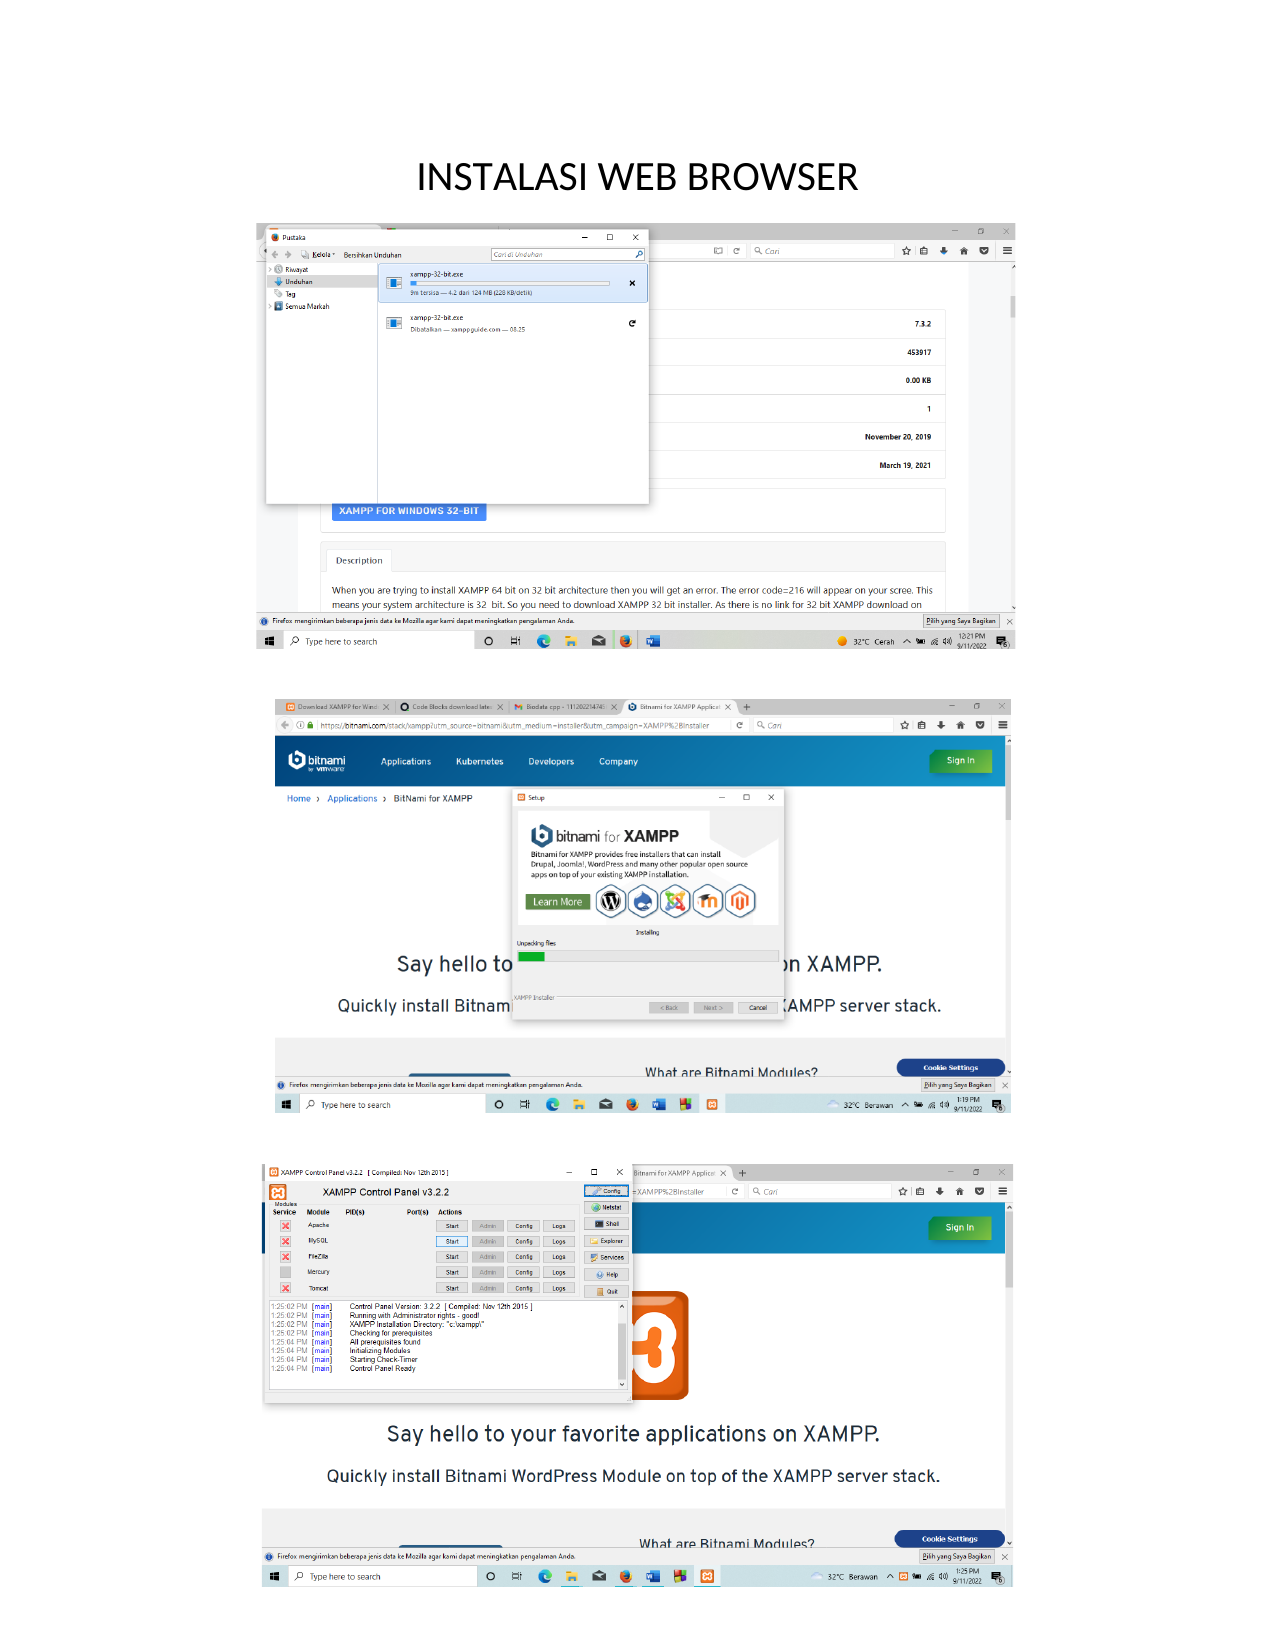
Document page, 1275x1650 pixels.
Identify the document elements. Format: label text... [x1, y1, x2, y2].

picture [273, 699, 1011, 1112]
picture [261, 1164, 1014, 1587]
text INSTALASI WEB BROWSER [150, 150, 1125, 201]
picture [256, 223, 1016, 649]
